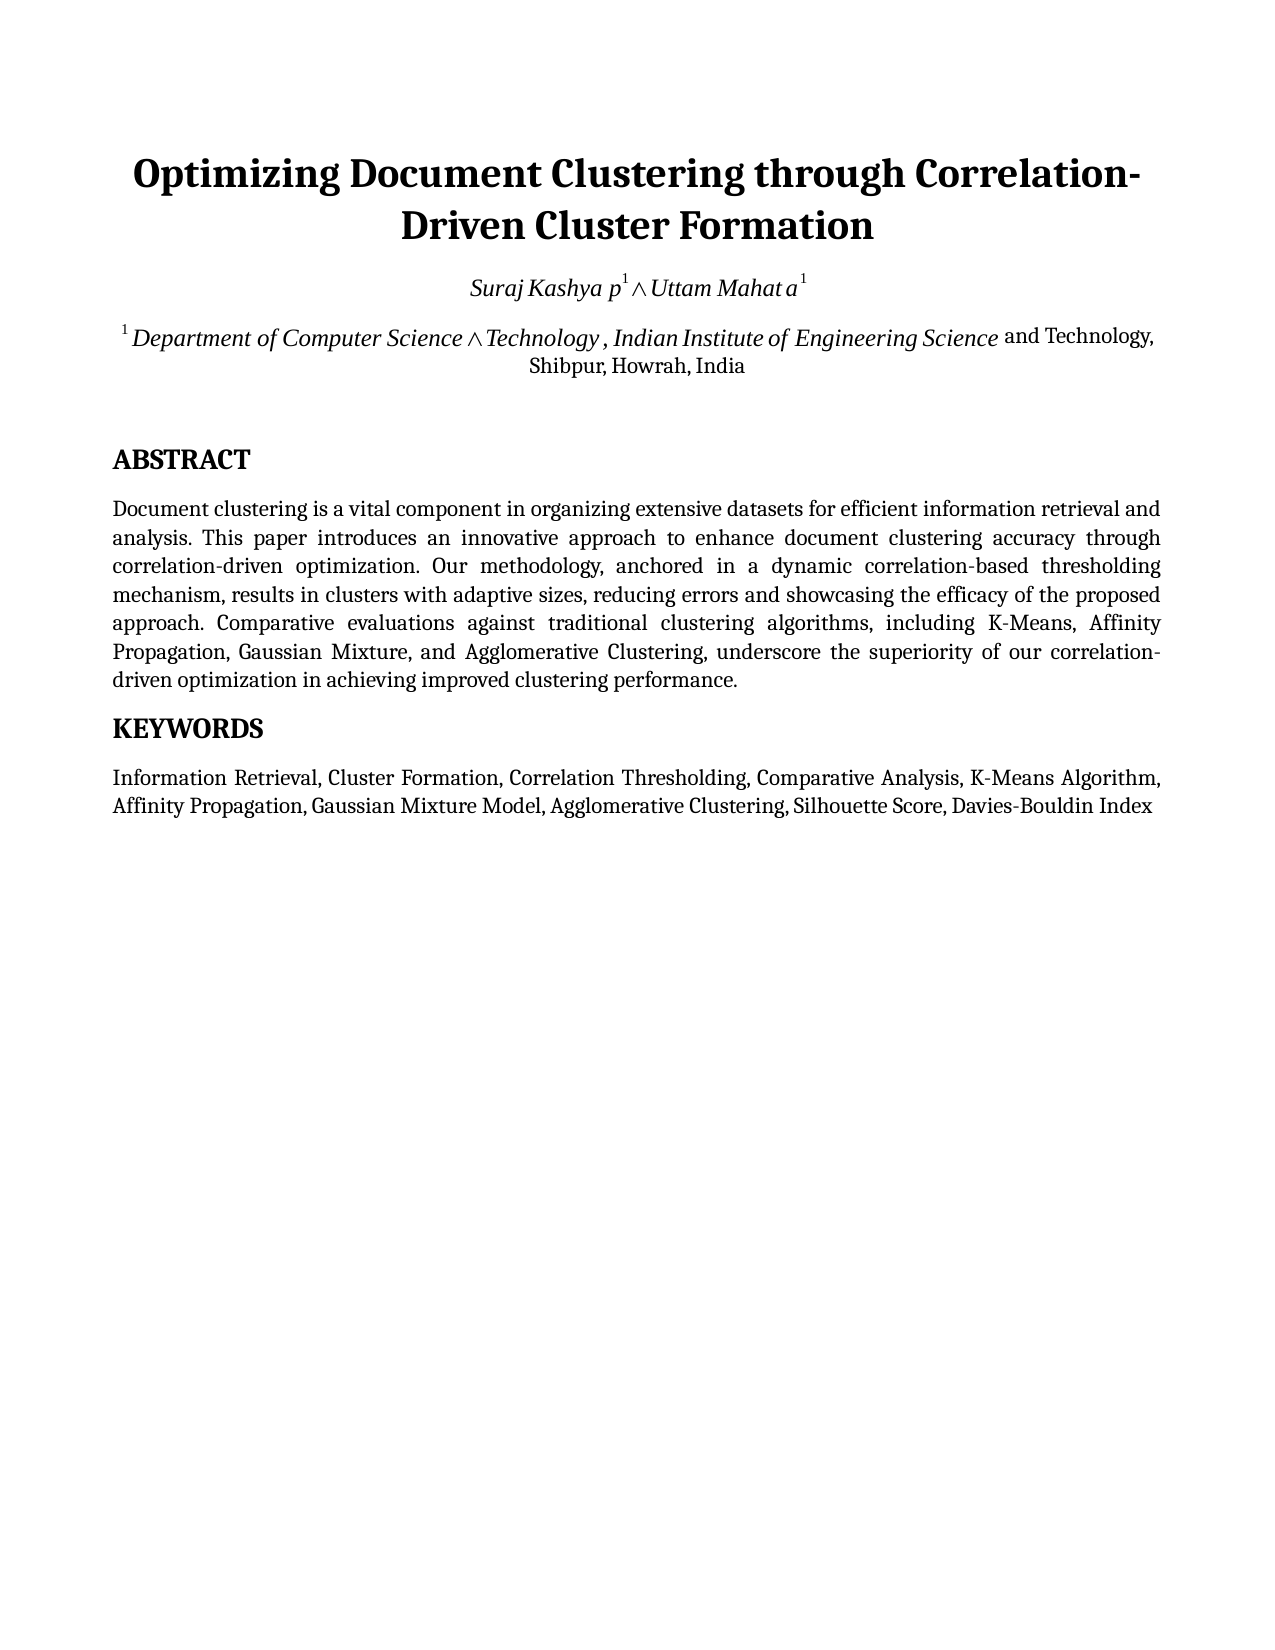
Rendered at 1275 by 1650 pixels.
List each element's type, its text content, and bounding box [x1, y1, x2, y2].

text and Technology, Shibpur, Howrah, India [112, 320, 1162, 379]
text KEYWORDS [112, 712, 1162, 746]
text Information Retrieval, Cluster Formation, Correlation Thresholding, Comparative Analysis, K-Means Algorithm, Affinity Propagation, Gaussian Mixture Model, Agglomerative Clustering, Silhouette Score, Davies-Bouldin Index [112, 765, 1162, 819]
text Optimizing Document Clustering through Correlation-Driven Cluster Formation [112, 150, 1162, 249]
text ABSTRACT [112, 443, 1162, 477]
text Document clustering is a vital component in organizing extensive datasets for efficient information retrieval and analysis. This paper introduces an innovative approach to enhance document clustering accuracy through correlation-driven optimization. Our methodology, anchored in a dynamic correlation-based thresholding mechanism, results in clusters with adaptive sizes, reducing errors and showcasing the efficacy of the proposed approach. Comparative evaluations against traditional clustering algorithms, including K-Means, Affinity Propagation, Gaussian Mixture, and Agglomerative Clustering, underscore the superiority of our correlation-driven optimization in achieving improved clustering performance. [112, 496, 1162, 693]
